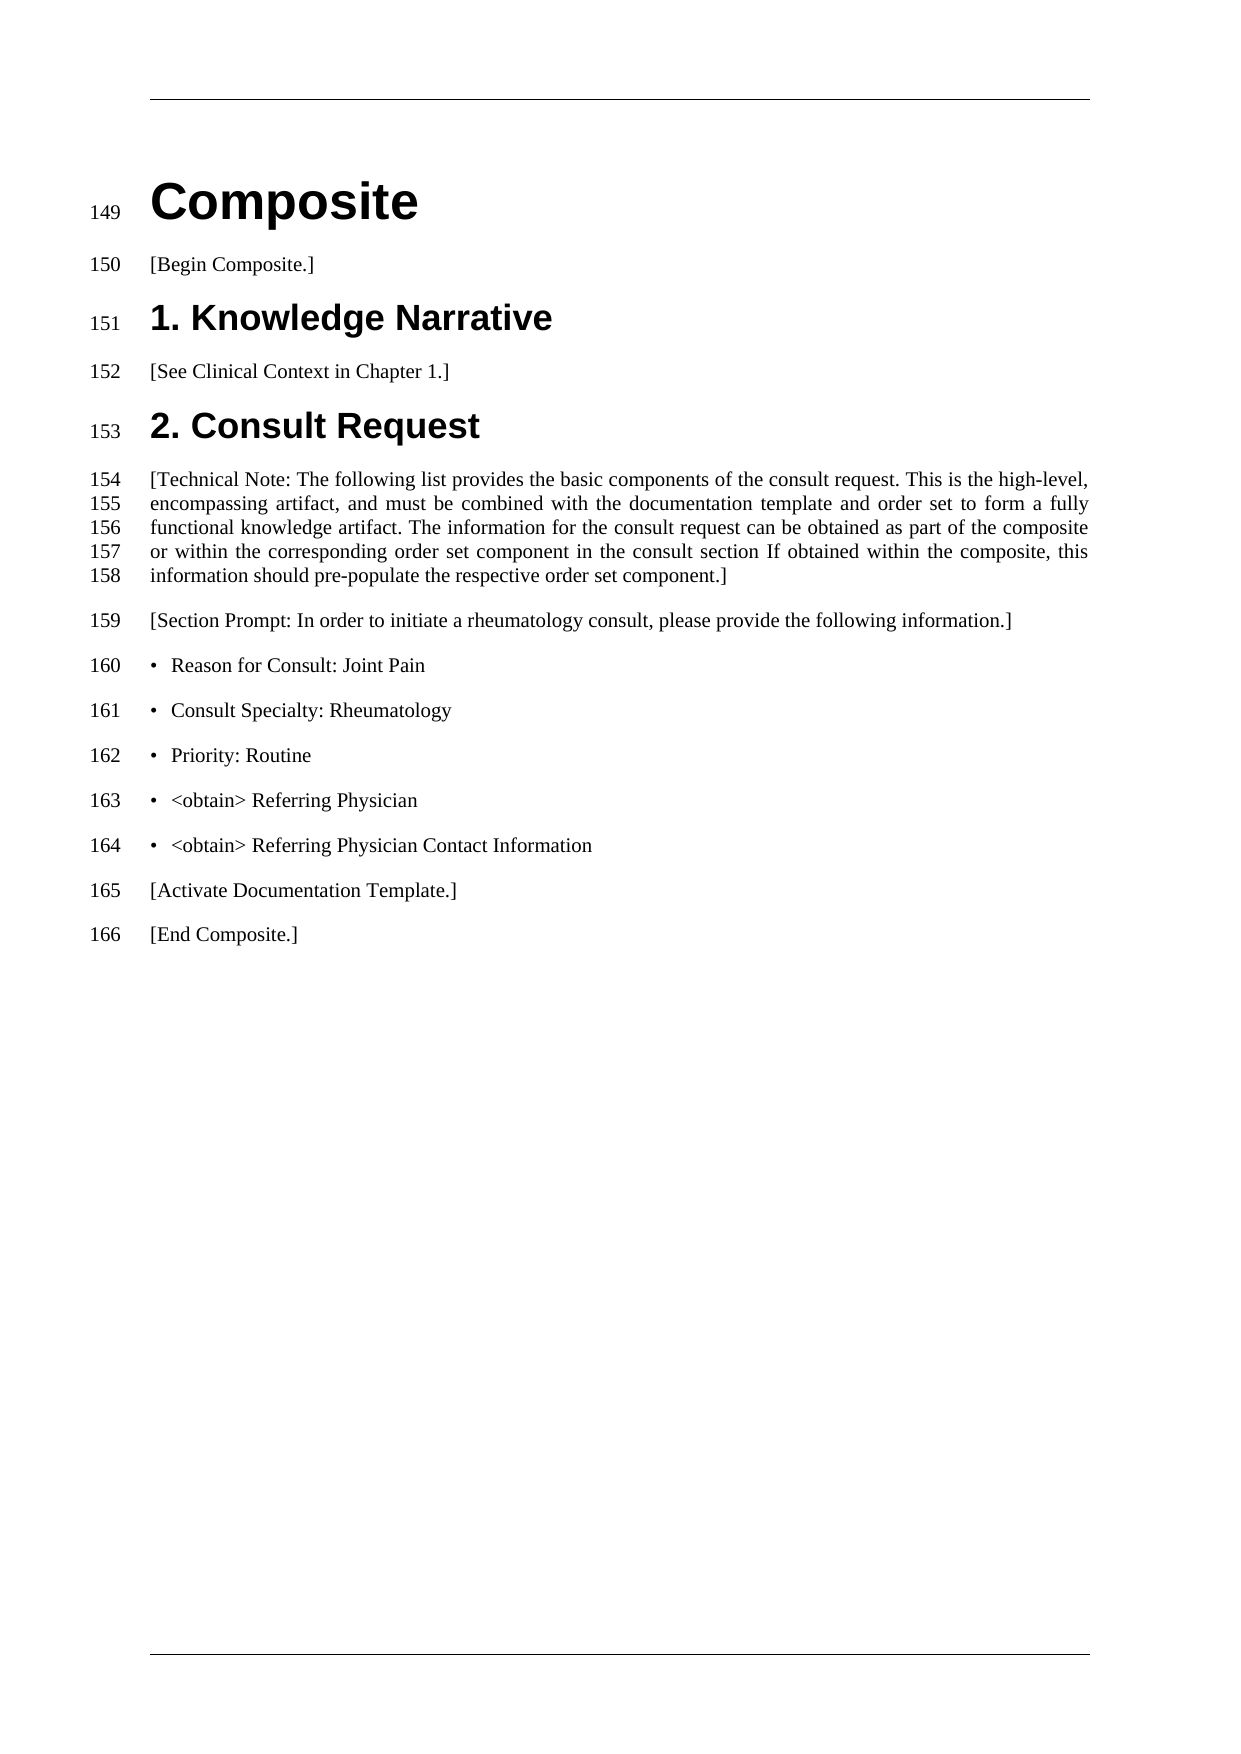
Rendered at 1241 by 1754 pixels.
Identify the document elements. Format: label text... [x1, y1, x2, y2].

list <obtain> Referring Physician Contact Information [150, 833, 1090, 857]
text Composite [150, 171, 1090, 231]
list Consult Specialty: Rheumatology [150, 698, 1090, 722]
text [See Clinical Context in Chapter 1.] [150, 359, 1090, 383]
text 2. Consult Request [150, 404, 1090, 446]
list <obtain> Referring Physician [150, 788, 1090, 812]
text [Section Prompt: In order to initiate a rheumatology consult, please provide the following information.] [150, 608, 1090, 632]
text [Begin Composite.] [150, 252, 1090, 276]
text [Technical Note: The following list provides the basic components of the consult request. This is the high-level, encompassing artifact, and must be combined with the documentation template and order set to form a fully functional knowledge artifact. The information for the consult request can be obtained as part of the composite or within the corresponding order set component in the consult section If obtained within the composite, this information should pre-populate the respective order set component.] [150, 467, 1090, 587]
list Reason for Consult: Joint Pain [150, 653, 1090, 677]
text [End Composite.] [150, 922, 1090, 946]
text [Activate Documentation Template.] [150, 877, 1090, 902]
list Priority: Routine [150, 743, 1090, 767]
text 1. Knowledge Narrative [150, 296, 1090, 338]
